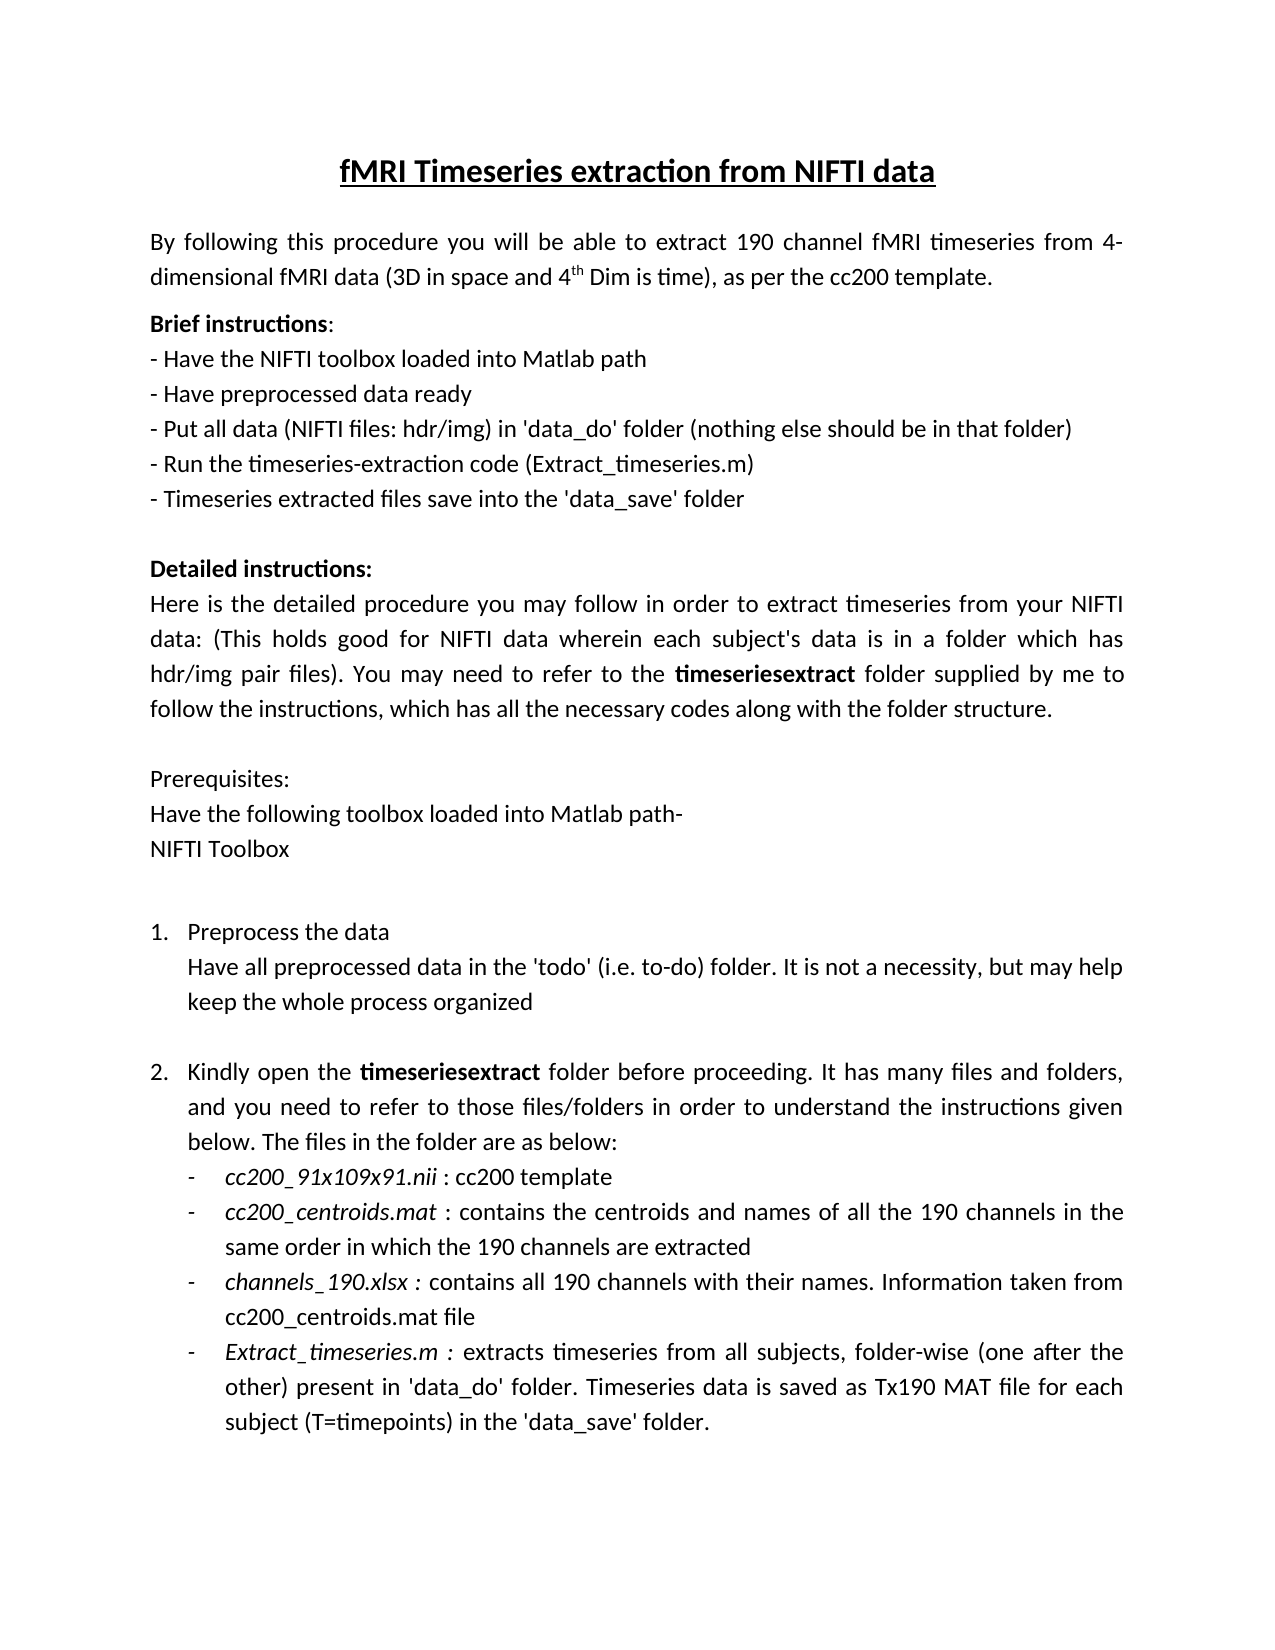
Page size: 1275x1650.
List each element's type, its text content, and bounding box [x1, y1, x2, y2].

list Kindly open the timeseriesextract folder before proceeding. It has many files and folders, and you need to refer to those files/folders in order to understand the instructions given below. The files in the folder are as below: [150, 1056, 1125, 1157]
list cc200_91x109x91.nii : cc200 template [187, 1161, 1125, 1192]
text By following this procedure you will be able to extract 190 channel fMRI timeseries from 4-dimensional fMRI data (3D in space and 4th Dim is time), as per the cc200 template. [150, 226, 1125, 291]
text - Timeseries extracted files save into the 'data_save' folder [150, 483, 1125, 514]
list Extract_timeseries.m : extracts timeseries from all subjects, folder-wise (one after the other) present in 'data_do' folder. Timeseries data is saved as Tx190 MAT file for each subject (T=timepoints) in the 'data_save' folder. [187, 1336, 1125, 1437]
list Preprocess the data [150, 916, 1125, 947]
list Have all preprocessed data in the 'todo' (i.e. to-do) folder. It is not a necessity, but may help keep the whole process organized [187, 951, 1125, 1017]
text Prerequisites: [150, 764, 1125, 794]
list channels_190.xlsx : contains all 190 channels with their names. Information taken from cc200_centroids.mat file [187, 1266, 1125, 1332]
text - Have preprocessed data ready [150, 378, 1125, 409]
text - Run the timeseries-extraction code (Extract_timeseries.m) [150, 448, 1125, 479]
list cc200_centroids.mat : contains the centroids and names of all the 190 channels in the same order in which the 190 channels are extracted [187, 1196, 1125, 1262]
text NIFTI Toolbox [150, 834, 1125, 864]
text Here is the detailed procedure you may follow in order to extract timeseries from your NIFTI data: (This holds good for NIFTI data wherein each subject's data is in a folder which has hdr/img pair files). You may need to refer to the timeseriesextract folder supplied by me to follow the instructions, which has all the necessary codes along with the folder structure. [150, 589, 1125, 724]
text Detailed instructions: [150, 554, 1125, 584]
text - Put all data (NIFTI files: hdr/img) in 'data_do' folder (nothing else should be in that folder) [150, 413, 1125, 444]
text fMRI Timeseries extraction from NIFTI data [150, 150, 1125, 191]
text Have the following toolbox loaded into Matlab path- [150, 799, 1125, 829]
text Brief instructions: [150, 308, 1125, 339]
text - Have the NIFTI toolbox loaded into Matlab path [150, 343, 1125, 374]
